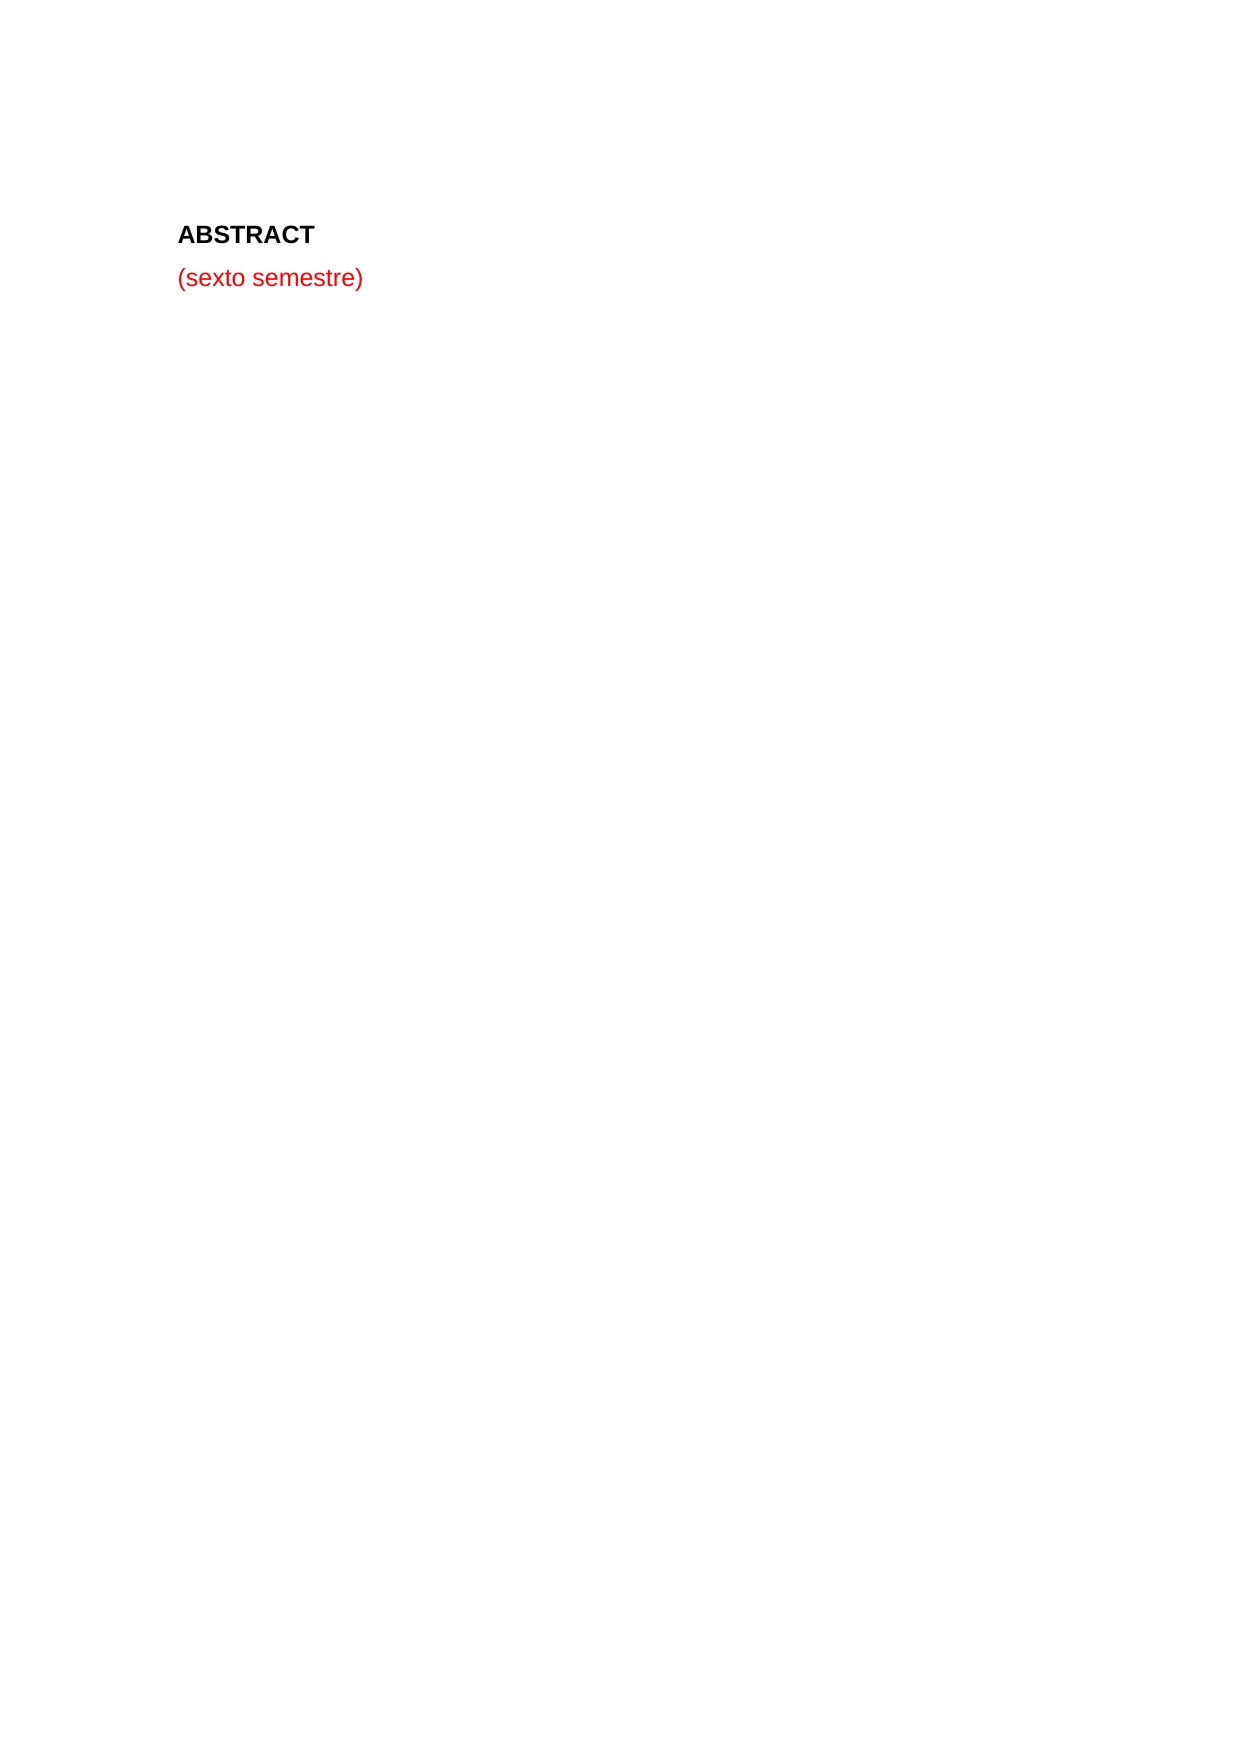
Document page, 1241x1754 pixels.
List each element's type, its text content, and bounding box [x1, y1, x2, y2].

text ABSTRACT [177, 220, 1122, 249]
text (sexto semestre) [177, 263, 1122, 292]
